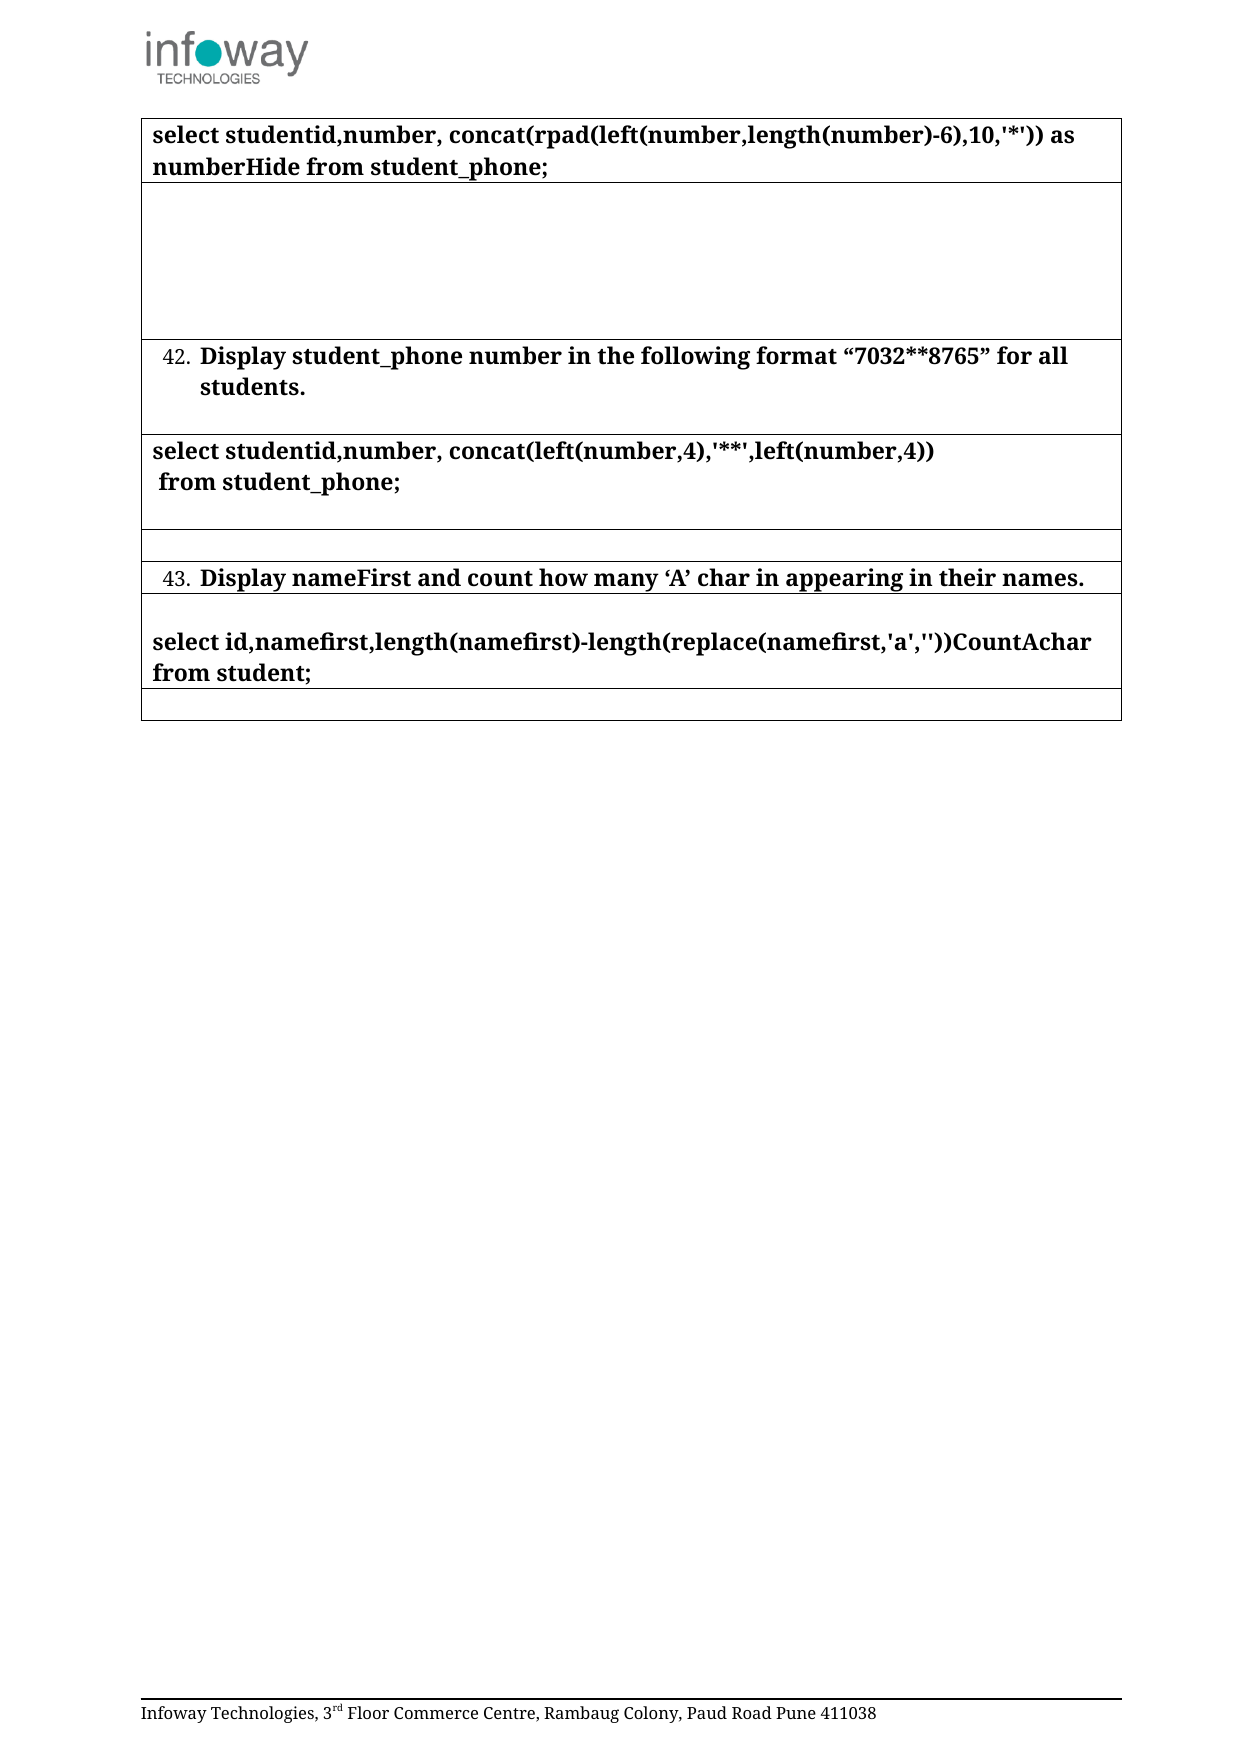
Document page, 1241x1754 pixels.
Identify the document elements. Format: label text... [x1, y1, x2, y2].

table_cell Display student_phone number in the following format “7032**8765” for all students. [142, 340, 1121, 434]
table_cell [142, 183, 1121, 339]
table_cell select studentid,number, concat(rpad(left(number,length(number)-6),10,'*')) as numberHide from student_phone; [142, 119, 1121, 182]
table_cell select id,namefirst,length(namefirst)-length(replace(namefirst,'a',''))CountAchar from student; [142, 594, 1121, 688]
table_cell [142, 689, 1121, 720]
picture [140, 29, 311, 87]
table_cell select studentid,number, concat(left(number,4),'**',left(number,4)) from student_phone; [142, 435, 1121, 529]
table_cell Display nameFirst and count how many ‘A’ char in appearing in their names. [142, 562, 1121, 593]
table_cell [142, 530, 1121, 561]
